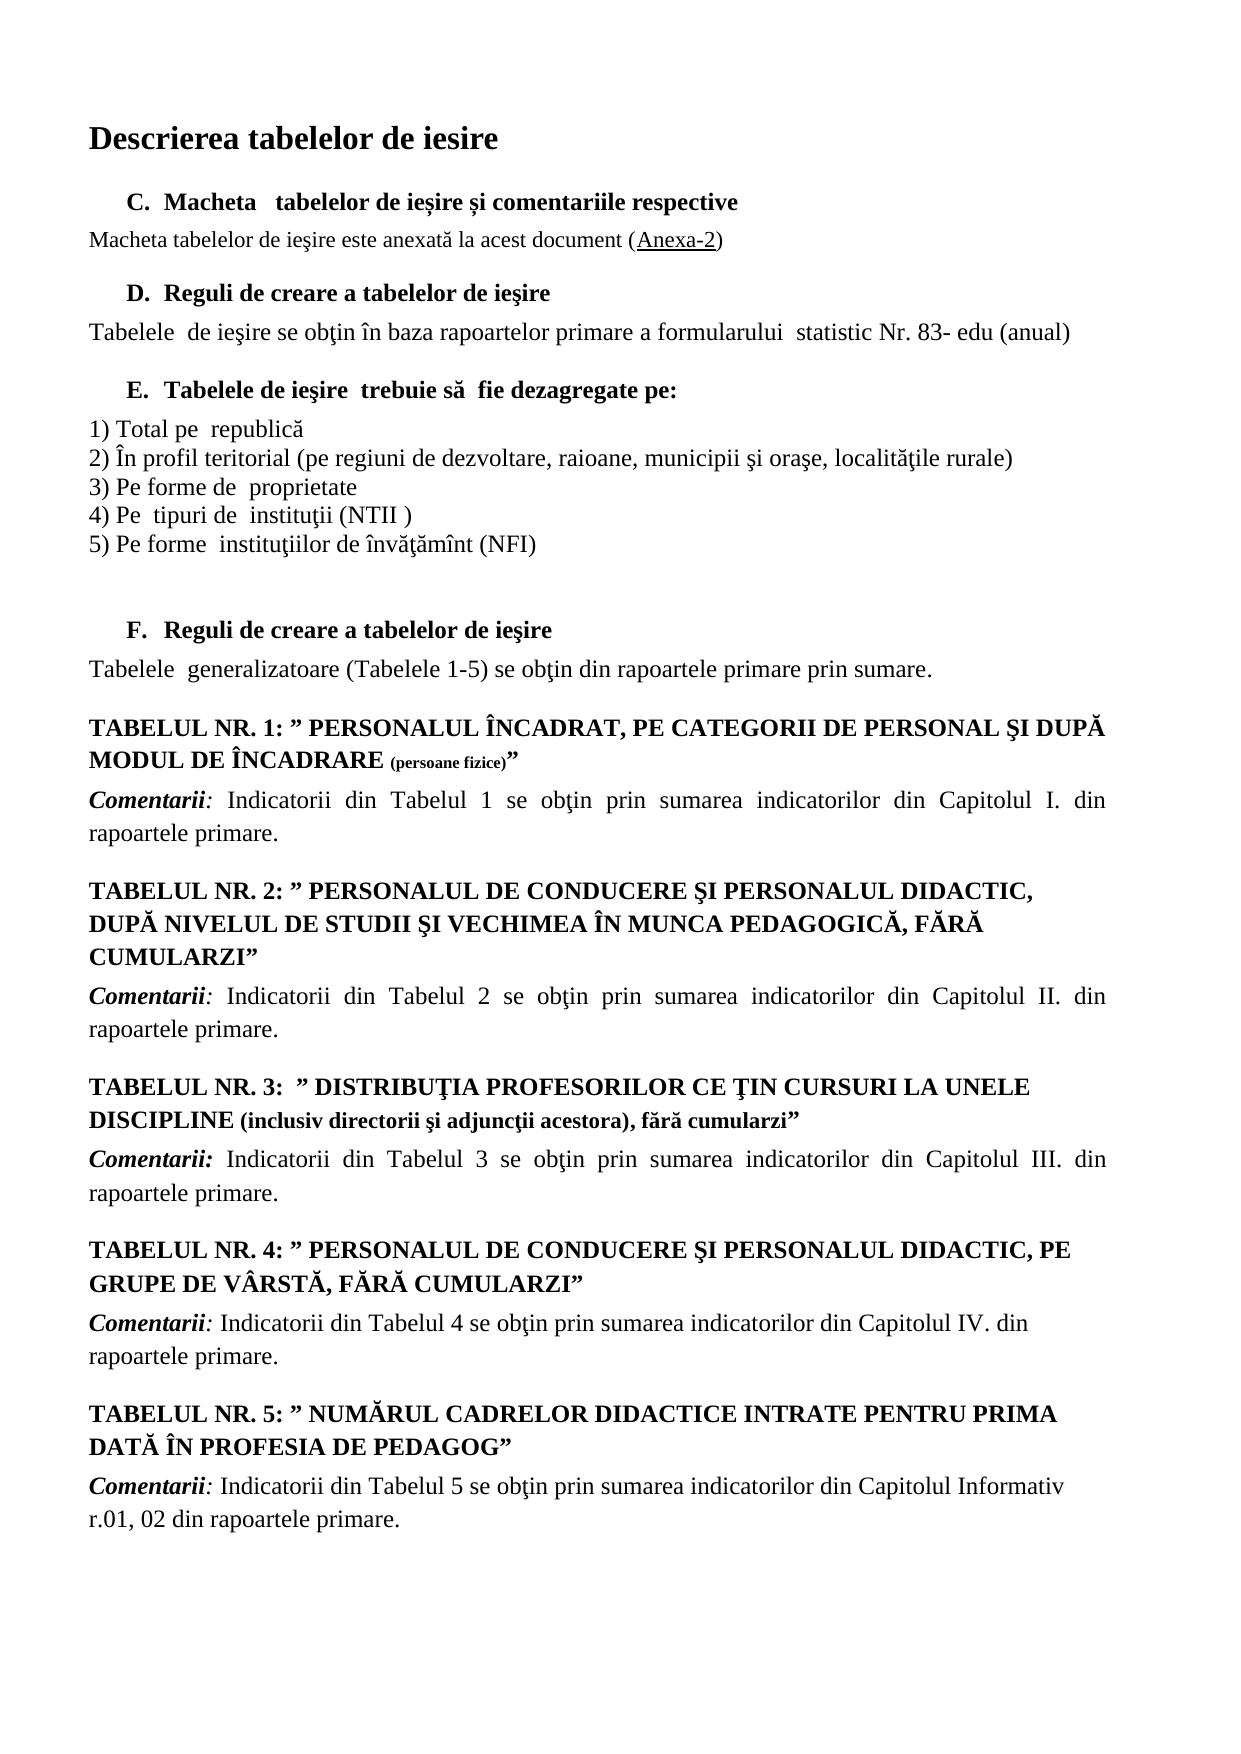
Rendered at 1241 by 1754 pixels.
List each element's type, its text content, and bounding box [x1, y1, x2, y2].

text 4) Pe tipuri de instituţii (NTII ) [88, 501, 1107, 529]
text Comentarii: Indicatorii din Tabelul 4 se obţin prin sumarea indicatorilor din Capitolul IV. din rapoartele primare. [88, 1308, 1107, 1370]
text Tabelul Nr. 3: ” Distribuţia profesorilor ce ţin cursuri la unele discipline (inclusiv directorii şi adjuncţii acestora), fără cumularzi” [88, 1072, 1107, 1134]
text Comentarii: Indicatorii din Tabelul 1 se obţin prin sumarea indicatorilor din Capitolul I. din rapoartele primare. [88, 785, 1107, 847]
text Comentarii: Indicatorii din Tabelul 3 se obţin prin sumarea indicatorilor din Capitolul III. din rapoartele primare. [88, 1144, 1107, 1206]
text Tabelele de ieşire se obţin în baza rapoartelor primare a formularului statistic Nr. 83- edu (anual) [88, 317, 1107, 346]
list Macheta tabelelor de ieșire și comentariile respective [126, 187, 1107, 216]
text Tabelul Nr. 2: ” Personalul de conducere şi personalul didactic, după nivelul de studii şi vechimea în munca pedagogică, fără cumularzi” [88, 876, 1107, 971]
list Reguli de creare a tabelelor de ieşire [126, 615, 1107, 644]
text Comentarii: Indicatorii din Tabelul 2 se obţin prin sumarea indicatorilor din Capitolul II. din rapoartele primare. [88, 981, 1107, 1043]
text Tabelul Nr. 1: ” Personalul încadrat, pe categorii de personal şi după modul de încadrare (persoane fizice)” [88, 713, 1107, 774]
text Tabelele generalizatoare (Tabelele 1-5) se obţin din rapoartele primare prin sumare. [88, 654, 1107, 683]
text 5) Pe forme instituţiilor de învăţămînt (NFI) [88, 529, 1107, 558]
list Tabelele de ieşire trebuie să fie dezagregate pe: [126, 375, 1107, 404]
text 3) Pe forme de proprietate [88, 472, 1107, 501]
list Reguli de creare a tabelelor de ieşire [126, 278, 1107, 307]
text Macheta tabelelor de ieşire este anexată la acest document (Anexa-2) [88, 226, 1107, 253]
text Tabelul Nr. 4: ” Personalul de conducere şi personalul didactic, pe grupe de vârstă, fără cumularzi” [88, 1236, 1107, 1297]
text 1) Total pe republică [88, 414, 1107, 443]
text Tabelul Nr. 5: ” Numărul cadrelor didactice intrate pentru prima dată în profesia de pedagog” [88, 1399, 1107, 1461]
text 2) În profil teritorial (pe regiuni de dezvoltare, raioane, municipii şi oraşe, localităţile rurale) [88, 443, 1107, 472]
text Descrierea tabelelor de iesire [88, 118, 1107, 156]
text Comentarii: Indicatorii din Tabelul 5 se obţin prin sumarea indicatorilor din Capitolul Informativ r.01, 02 din rapoartele primare. [88, 1471, 1107, 1533]
